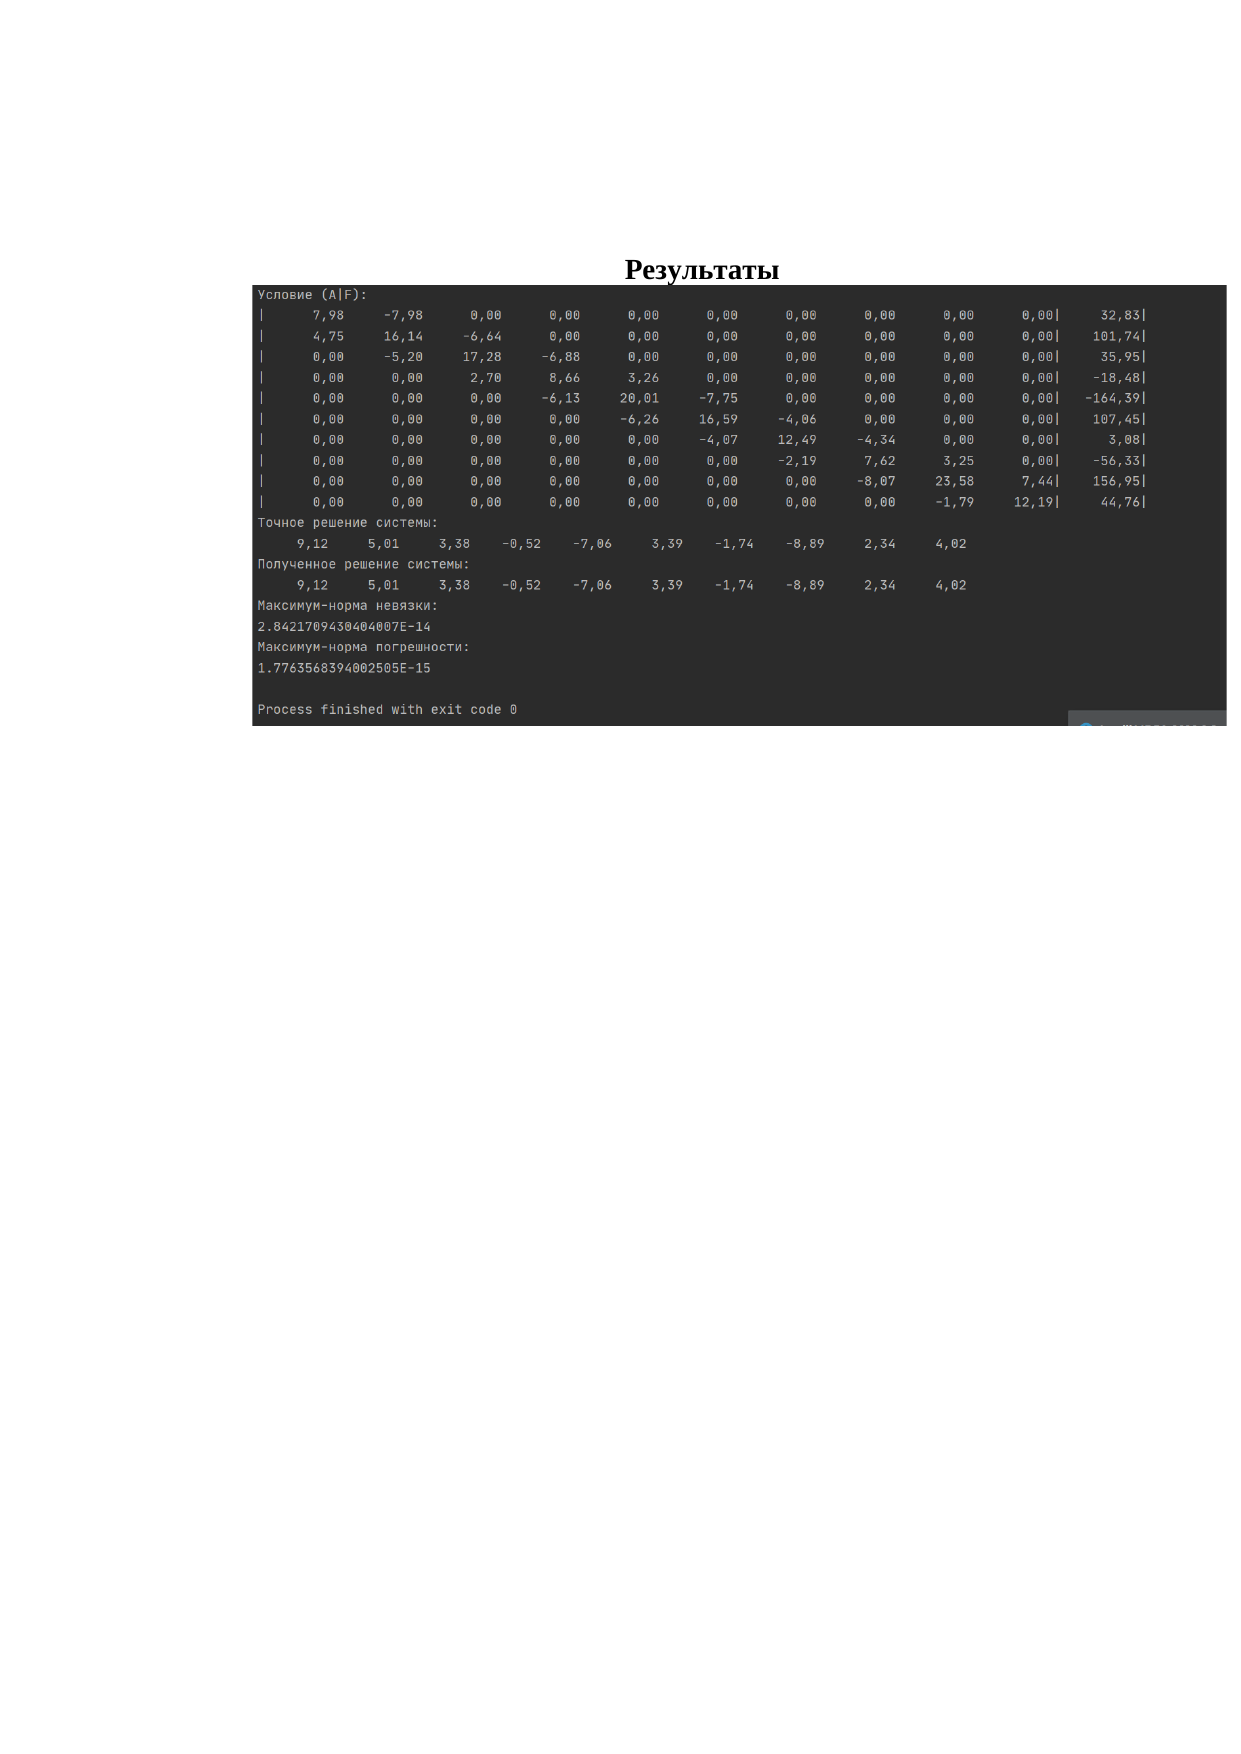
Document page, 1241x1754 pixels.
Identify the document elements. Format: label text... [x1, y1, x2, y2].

list Результаты [252, 252, 1152, 285]
picture [252, 285, 1227, 726]
